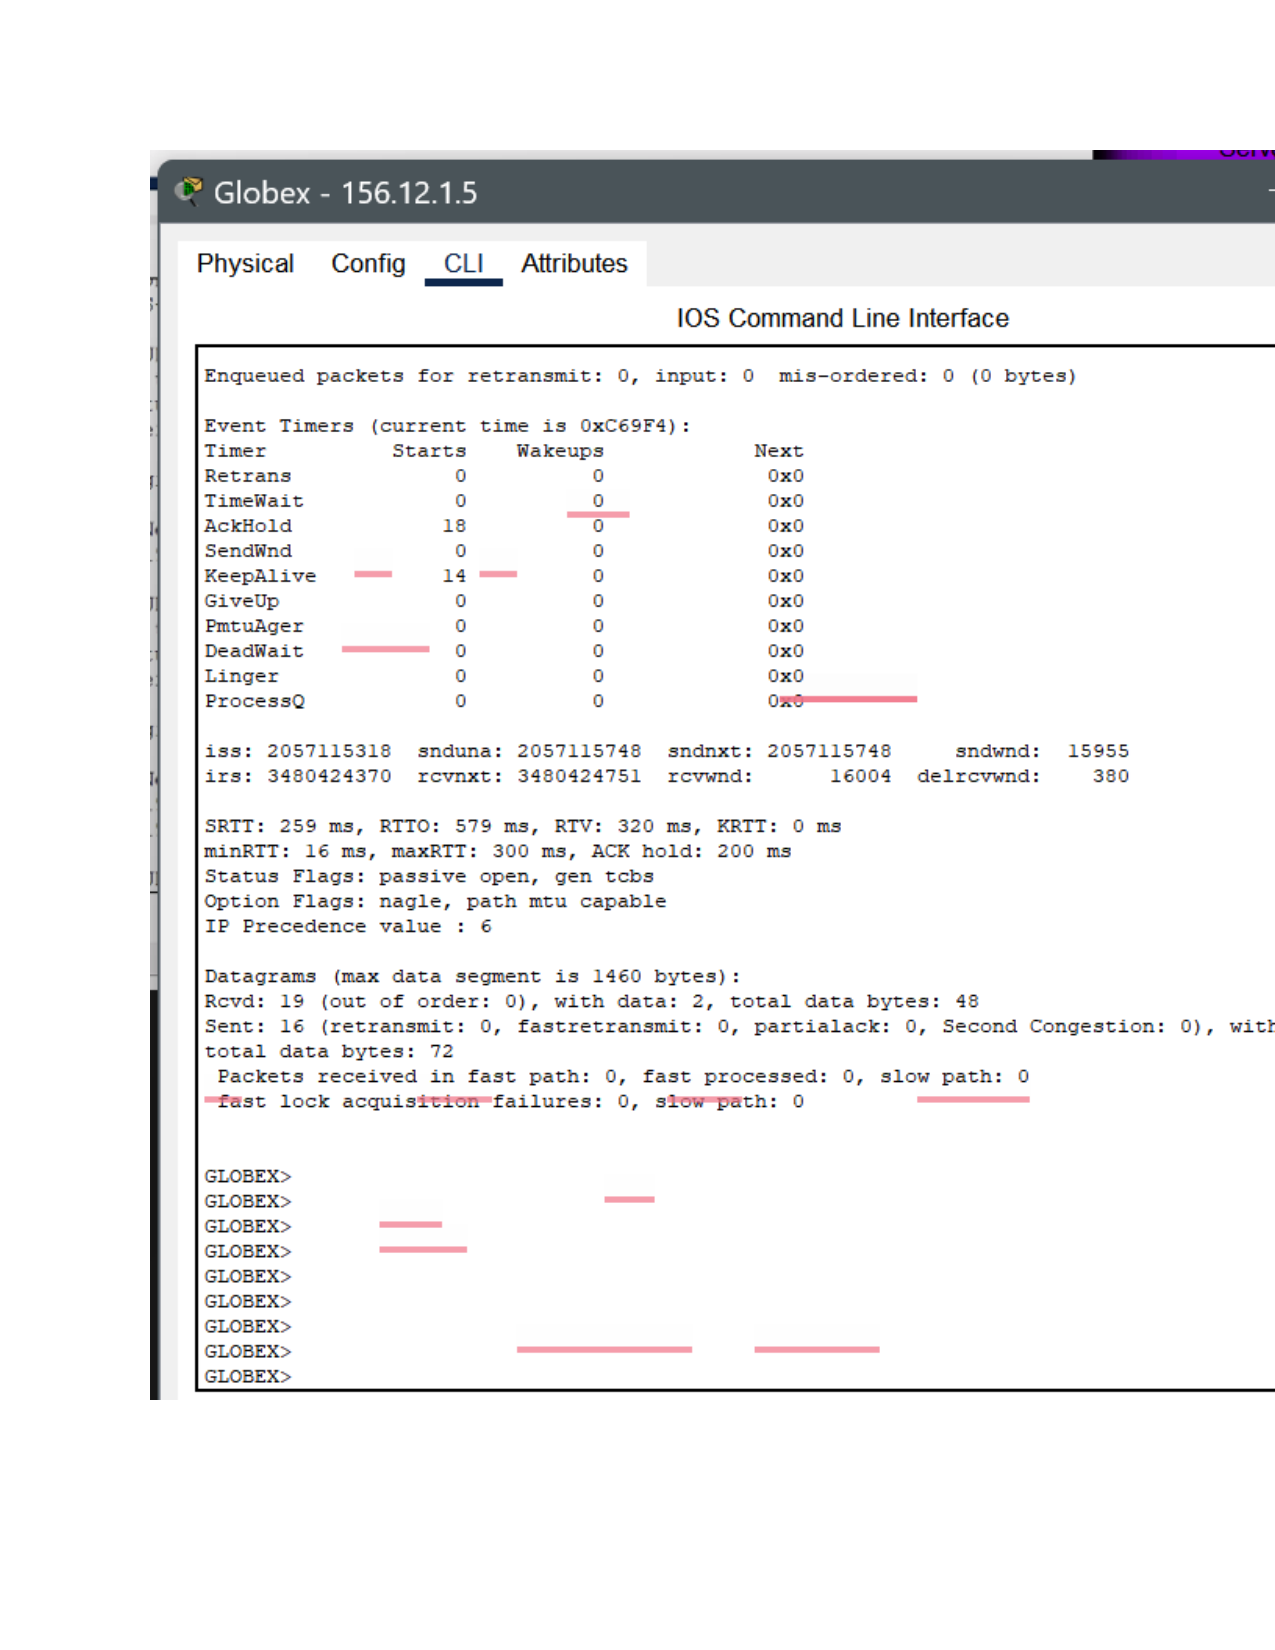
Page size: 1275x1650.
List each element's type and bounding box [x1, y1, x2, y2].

picture [150, 150, 1275, 1400]
